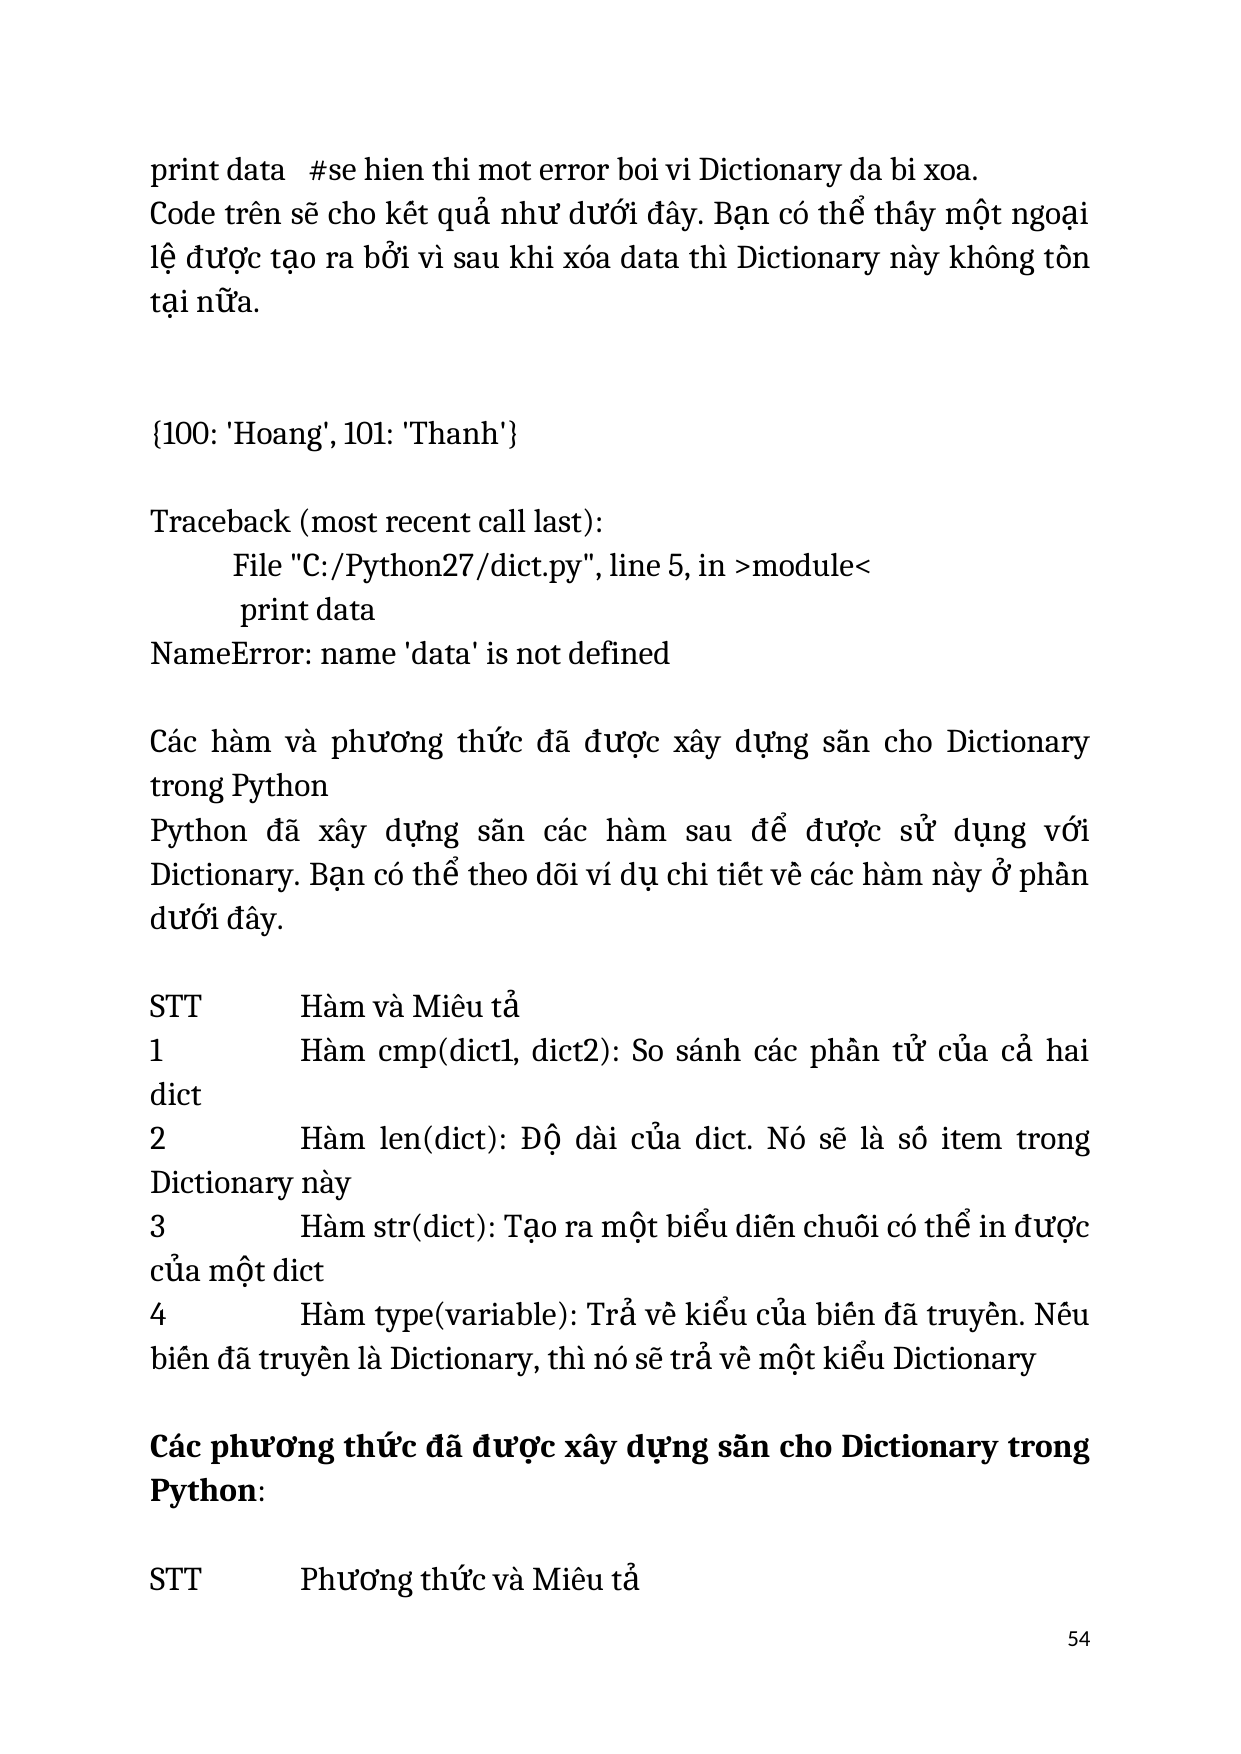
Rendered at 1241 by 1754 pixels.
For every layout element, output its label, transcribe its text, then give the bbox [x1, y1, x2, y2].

text Traceback (most recent call last): [150, 502, 1090, 541]
text 1 Hàm cmp(dict1, dict2): So sánh các phần tử của cả hai dict [150, 1031, 1090, 1114]
text 3 Hàm str(dict): Tạo ra một biểu diễn chuỗi có thể in được của một dict [150, 1207, 1090, 1290]
text File "C:/Python27/dict.py", line 5, in >module< [150, 547, 1090, 585]
text print data [150, 591, 1090, 629]
text Các phương thức đã được xây dựng sẵn cho Dictionary trong Python: [150, 1428, 1090, 1510]
text Các hàm và phương thức đã được xây dựng sẵn cho Dictionary trong Python [150, 723, 1090, 805]
text STT Phương thức và Miêu tả [150, 1560, 1090, 1598]
text Code trên sẽ cho kết quả như dưới đây. Bạn có thể thấy một ngoại lệ được tạo ra bởi vì sau khi xóa data thì Dictionary này không tồn tại nữa. [150, 194, 1090, 321]
text Python đã xây dựng sẵn các hàm sau để được sử dụng với Dictionary. Bạn có thể theo dõi ví dụ chi tiết về các hàm này ở phần dưới đây. [150, 811, 1090, 937]
text NameError: name 'data' is not defined [150, 635, 1090, 673]
text 4 Hàm type(variable): Trả về kiểu của biến đã truyền. Nếu biến đã truyền là Dictionary, thì nó sẽ trả về một kiểu Dictionary [150, 1296, 1090, 1378]
text 2 Hàm len(dict): Độ dài của dict. Nó sẽ là số item trong Dictionary này [150, 1119, 1090, 1202]
text {100: 'Hoang', 101: 'Thanh'} [150, 414, 1090, 453]
text STT Hàm và Miêu tả [150, 987, 1090, 1026]
text print data #se hien thi mot error boi vi Dictionary da bi xoa. [150, 150, 1090, 188]
